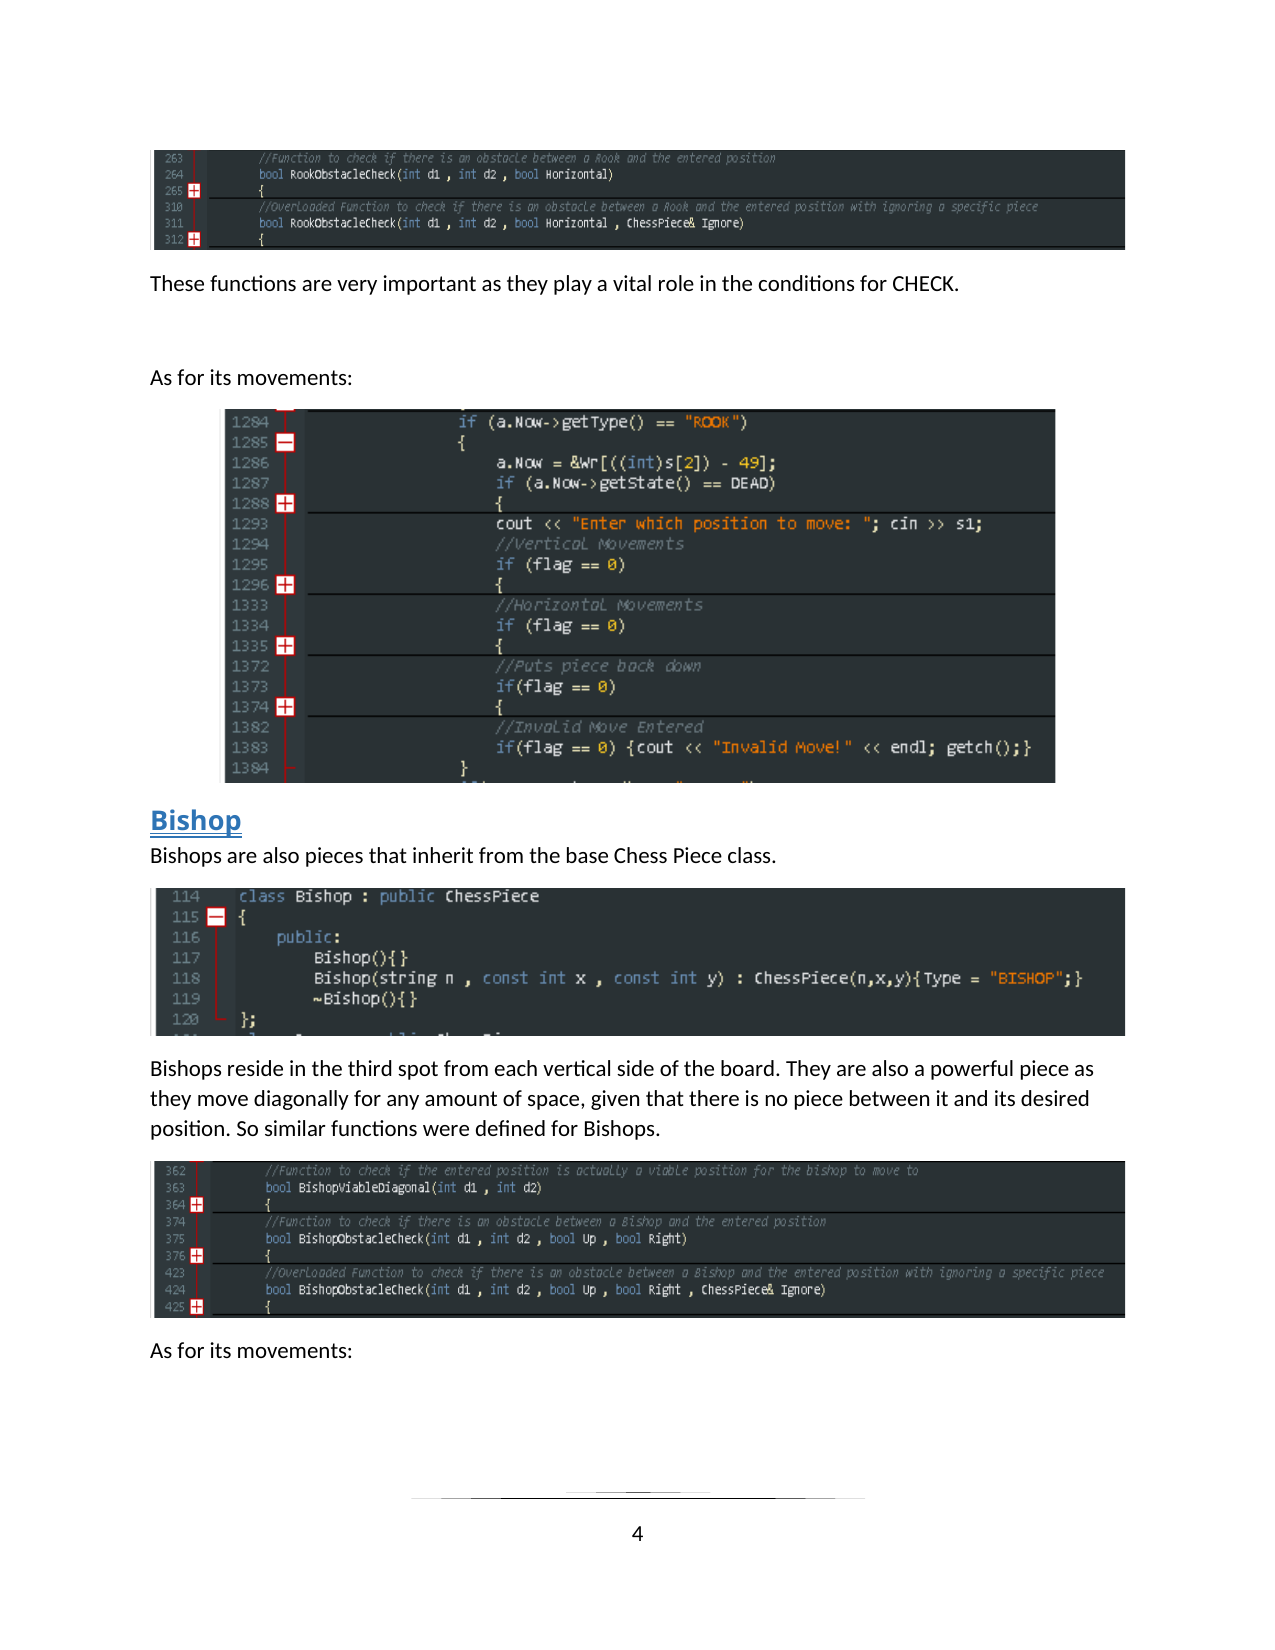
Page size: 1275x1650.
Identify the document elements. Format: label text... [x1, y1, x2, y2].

text These functions are very important as they play a vital role in the conditions for CHECK. [150, 269, 1125, 297]
picture [219, 409, 1056, 783]
picture [150, 888, 1125, 1036]
picture [150, 1161, 1125, 1318]
text As for its movements: [150, 1336, 1125, 1364]
subtitle Bishop [150, 802, 1125, 839]
text Bishops are also pieces that inherit from the base Chess Piece class. [150, 842, 1125, 869]
picture [150, 150, 1125, 250]
text Bishops reside in the third spot from each vertical side of the board. They are also a powerful piece as they move diagonally for any amount of space, given that there is no piece between it and its desired position. So similar functions were defined for Bishops. [150, 1054, 1125, 1142]
text As for its movements: [150, 363, 1125, 391]
